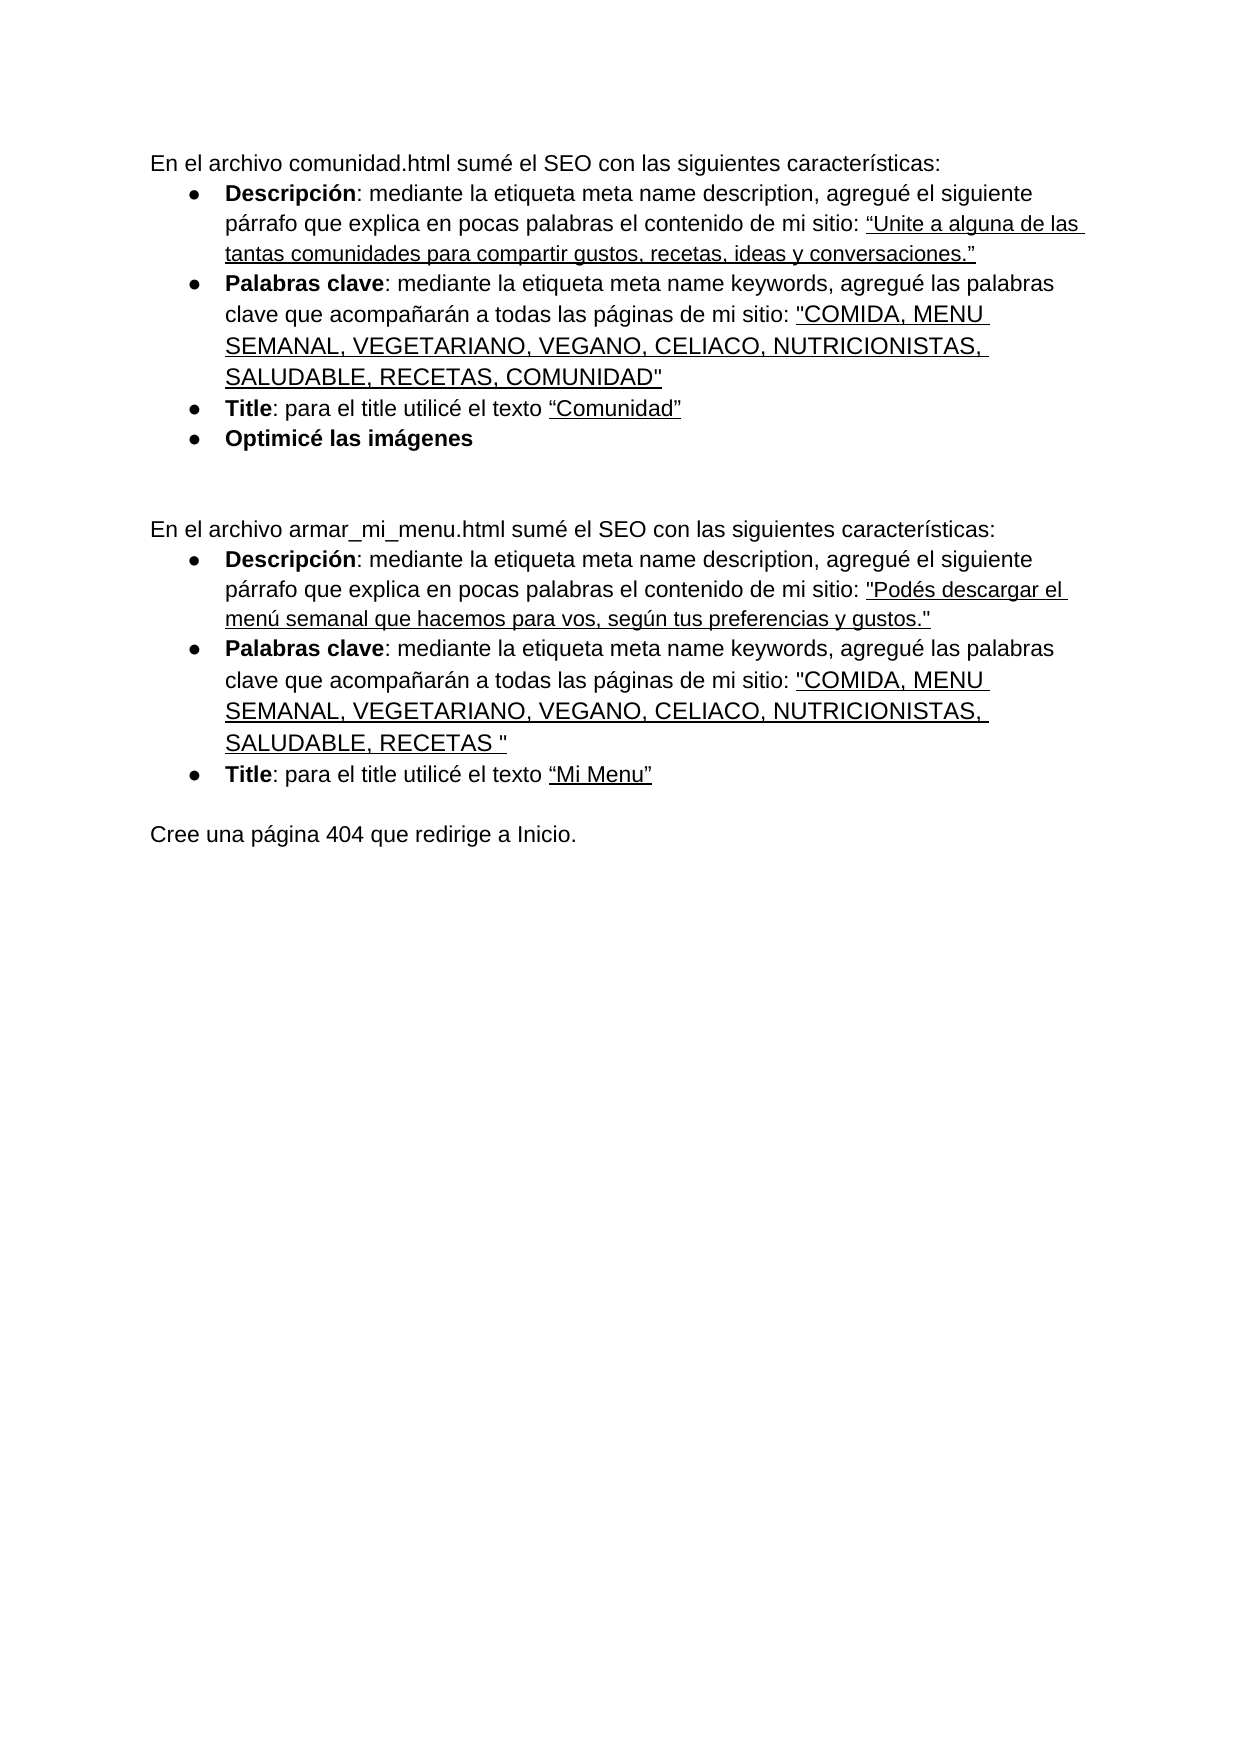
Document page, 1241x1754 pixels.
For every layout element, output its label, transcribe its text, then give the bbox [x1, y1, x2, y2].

list Title: para el title utilicé el texto “Mi Menu” [187, 761, 1090, 787]
text Cree una página 404 que redirige a Inicio. [150, 821, 1090, 847]
list Optimicé las imágenes [187, 425, 1090, 451]
list Title: para el title utilicé el texto “Comunidad” [187, 395, 1090, 421]
list Palabras clave: mediante la etiqueta meta name keywords, agregué las palabras clave que acompañarán a todas las páginas de mi sitio: "COMIDA, MENU SEMANAL, VEGETARIANO, VEGANO, CELIACO, NUTRICIONISTAS, SALUDABLE, RECETAS, COMUNIDAD" [187, 269, 1090, 391]
list Descripción: mediante la etiqueta meta name description, agregué el siguiente párrafo que explica en pocas palabras el contenido de mi sitio: “Unite a alguna de las tantas comunidades para compartir gustos, recetas, ideas y conversaciones.” [187, 180, 1090, 266]
text En el archivo comunidad.html sumé el SEO con las siguientes características: [150, 150, 1090, 176]
text En el archivo armar_mi_menu.html sumé el SEO con las siguientes características: [150, 516, 1090, 542]
list Palabras clave: mediante la etiqueta meta name keywords, agregué las palabras clave que acompañarán a todas las páginas de mi sitio: "COMIDA, MENU SEMANAL, VEGETARIANO, VEGANO, CELIACO, NUTRICIONISTAS, SALUDABLE, RECETAS " [187, 635, 1090, 757]
list Descripción: mediante la etiqueta meta name description, agregué el siguiente párrafo que explica en pocas palabras el contenido de mi sitio: "Podés descargar el menú semanal que hacemos para vos, según tus preferencias y gustos." [187, 546, 1090, 631]
